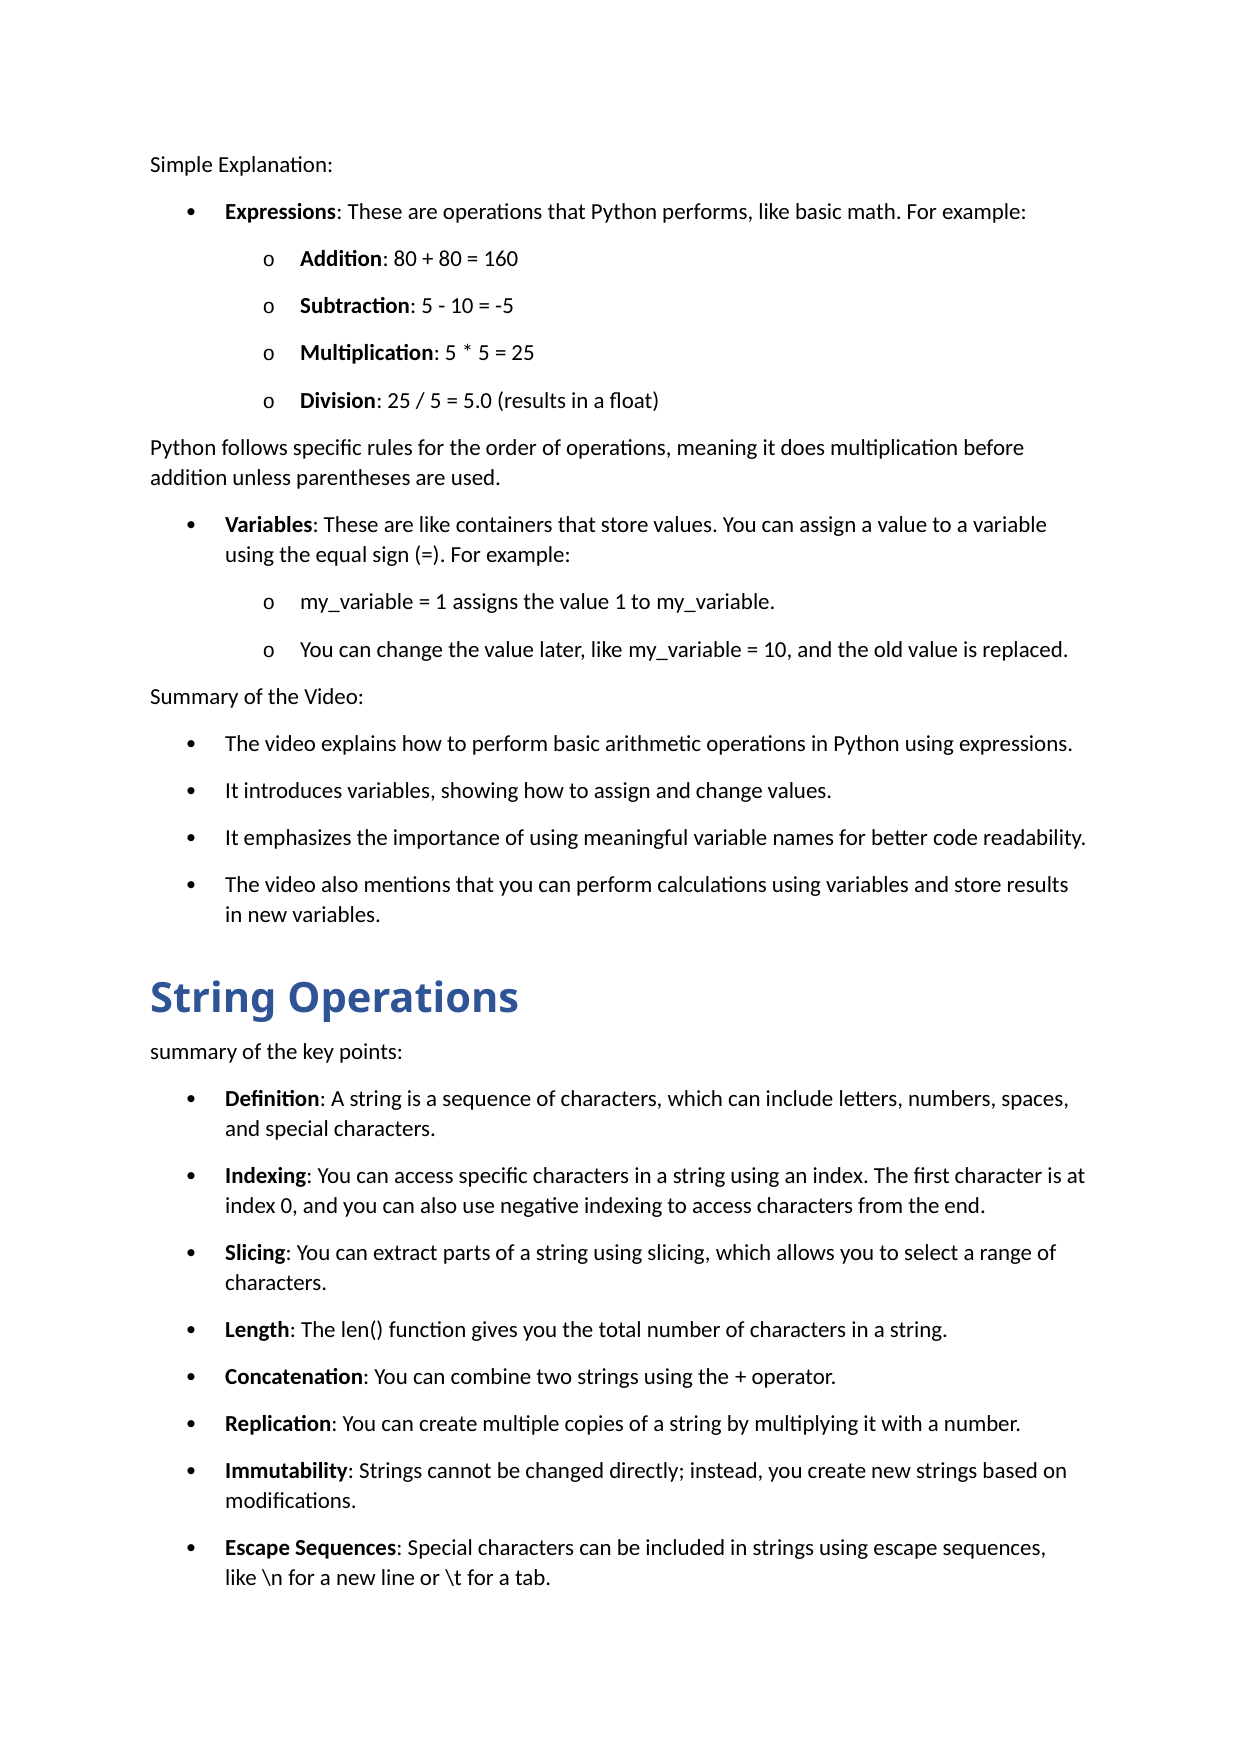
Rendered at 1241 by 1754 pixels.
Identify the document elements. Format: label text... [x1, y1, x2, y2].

list Escape Sequences: Special characters can be included in strings using escape sequences, like \n for a new line or \t for a tab. [187, 1533, 1090, 1591]
list Length: The len() function gives you the total number of characters in a string. [187, 1315, 1090, 1343]
list Multiplication: 5 * 5 = 25 [262, 338, 1090, 367]
subtitle String Operations [150, 968, 1090, 1024]
list Concatenation: You can combine two strings using the + operator. [187, 1362, 1090, 1390]
list Expressions: These are operations that Python performs, like basic math. For example: [187, 197, 1090, 225]
list Slicing: You can extract parts of a string using slicing, which allows you to select a range of characters. [187, 1238, 1090, 1297]
list Replication: You can create multiple copies of a string by multiplying it with a number. [187, 1409, 1090, 1437]
list Subtraction: 5 - 10 = -5 [262, 291, 1090, 320]
list my_variable = 1 assigns the value 1 to my_variable. [262, 587, 1090, 616]
list The video explains how to perform basic arithmetic operations in Python using expressions. [187, 729, 1090, 757]
list Immutability: Strings cannot be changed directly; instead, you create new strings based on modifications. [187, 1456, 1090, 1514]
list Definition: A string is a sequence of characters, which can include letters, numbers, spaces, and special characters. [187, 1084, 1090, 1142]
list Division: 25 / 5 = 5.0 (results in a float) [262, 386, 1090, 414]
list The video also mentions that you can perform calculations using variables and store results in new variables. [187, 870, 1090, 928]
text Summary of the Video: [150, 682, 1090, 710]
text summary of the key points: [150, 1037, 1090, 1065]
list Indexing: You can access specific characters in a string using an index. The first character is at index 0, and you can also use negative indexing to access characters from the end. [187, 1161, 1090, 1219]
list It introduces variables, showing how to assign and change values. [187, 776, 1090, 804]
text Python follows specific rules for the order of operations, meaning it does multiplication before addition unless parentheses are used. [150, 433, 1090, 492]
list You can change the value later, like my_variable = 10, and the old value is replaced. [262, 635, 1090, 663]
list Variables: These are like containers that store values. You can assign a value to a variable using the equal sign (=). For example: [187, 510, 1090, 569]
list Addition: 80 + 80 = 160 [262, 244, 1090, 272]
text Simple Explanation: [150, 150, 1090, 178]
list It emphasizes the importance of using meaningful variable names for better code readability. [187, 823, 1090, 851]
